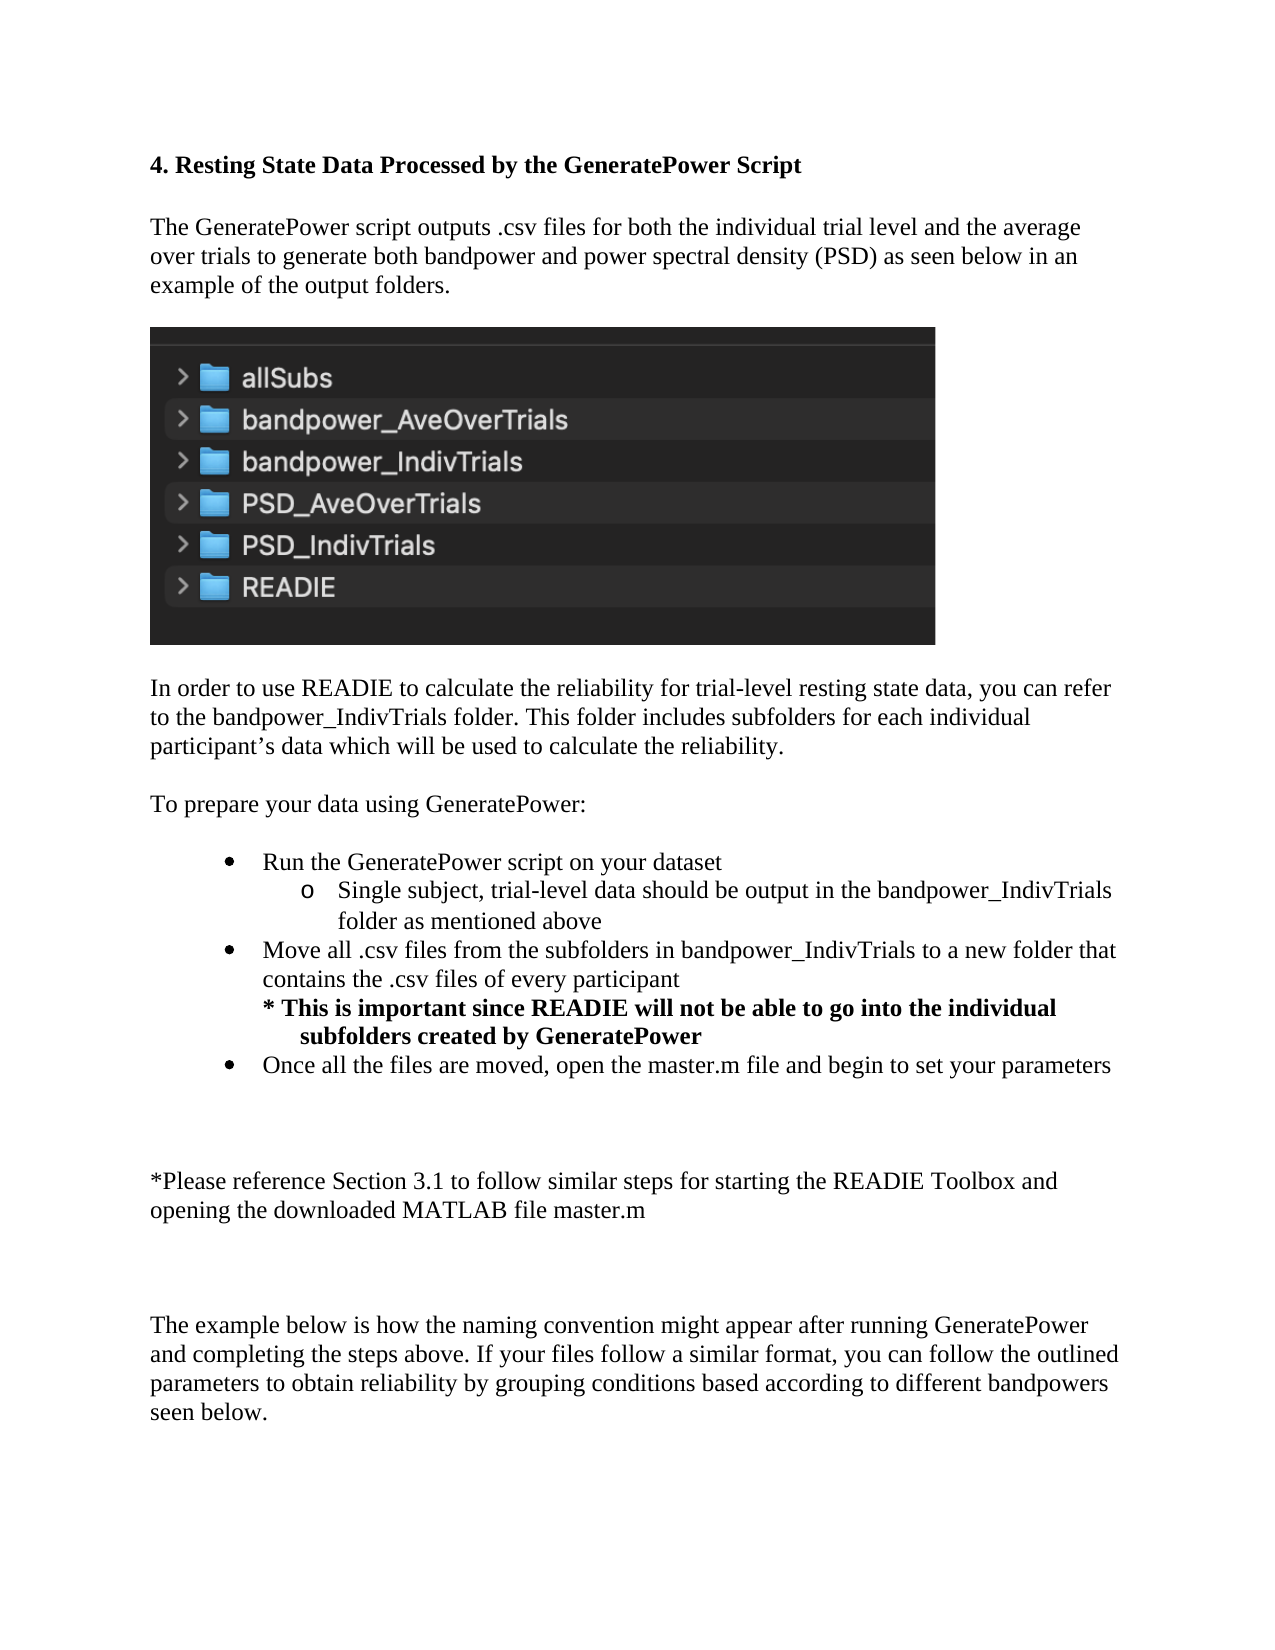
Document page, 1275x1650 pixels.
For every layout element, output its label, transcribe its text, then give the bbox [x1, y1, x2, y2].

list Once all the files are moved, open the master.m file and begin to set your parameters [225, 1050, 1125, 1079]
list subfolders created by GeneratePower [262, 1021, 1125, 1050]
text The example below is how the naming convention might appear after running GeneratePower and completing the steps above. If your files follow a similar format, you can follow the outlined parameters to obtain reliability by grouping conditions based according to different bandpowers seen below. [150, 1311, 1125, 1426]
text *Please reference Section 3.1 to follow similar steps for starting the READIE Toolbox and opening the downloaded MATLAB file master.m [150, 1166, 1125, 1223]
list * This is important since READIE will not be able to go into the individual [262, 993, 1125, 1021]
text In order to use READIE to calculate the reliability for trial-level resting state data, you can refer to the bandpower_IndivTrials folder. This folder includes subfolders for each individual participant’s data which will be used to calculate the reliability. [150, 673, 1125, 760]
text The GeneratePower script outputs .csv files for both the individual trial level and the average over trials to generate both bandpower and power spectral density (PSD) as seen below in an example of the output folders. [150, 212, 1125, 298]
list Move all .csv files from the subfolders in bandpower_IndivTrials to a new folder that contains the .csv files of every participant [225, 935, 1125, 993]
picture [150, 327, 936, 645]
list Single subject, trial-level data should be output in the bandpower_IndivTrials folder as mentioned above [300, 876, 1125, 935]
text 4. Resting State Data Processed by the GeneratePower Script [150, 150, 1125, 179]
list Run the GeneratePower script on your dataset [225, 847, 1125, 876]
text To prepare your data using GeneratePower: [150, 789, 1125, 818]
